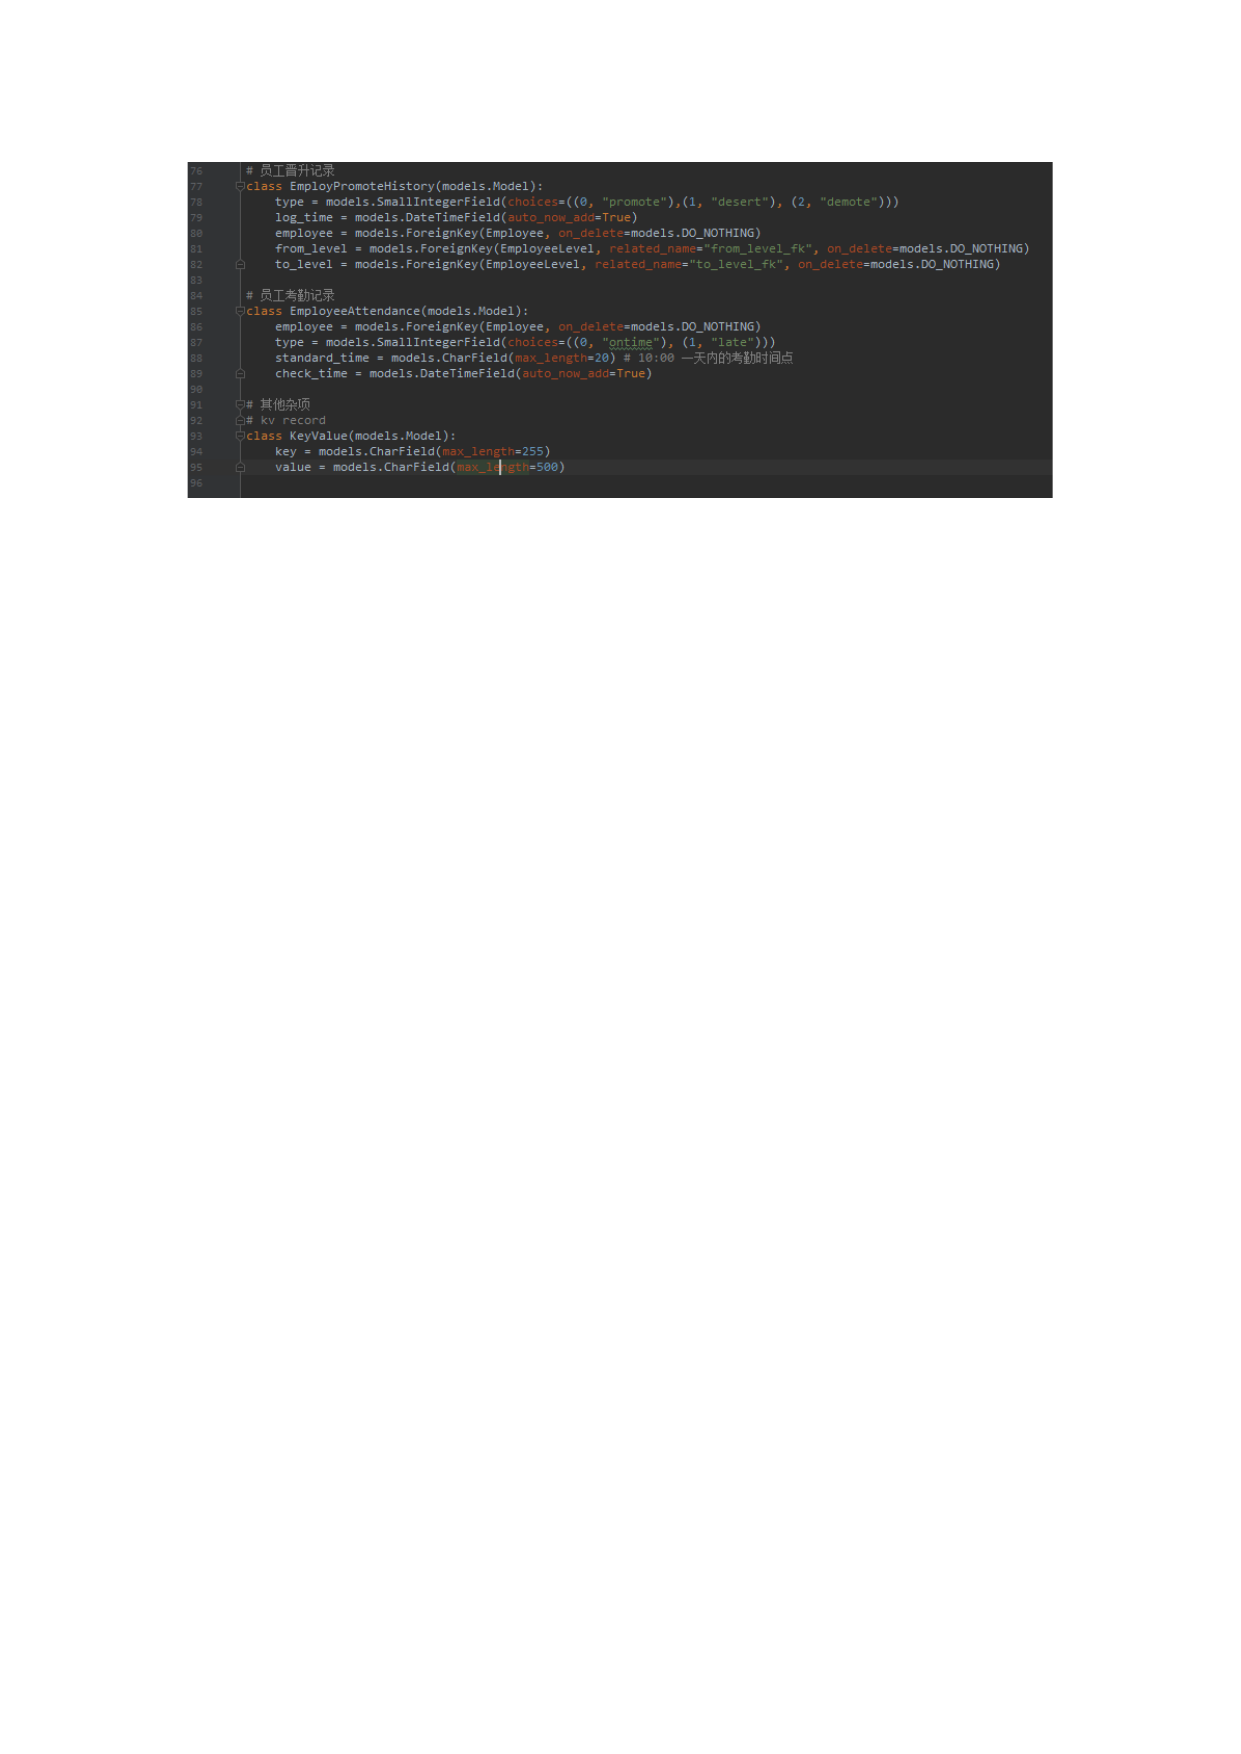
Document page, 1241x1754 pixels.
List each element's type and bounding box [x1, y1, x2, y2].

picture [187, 162, 1053, 498]
